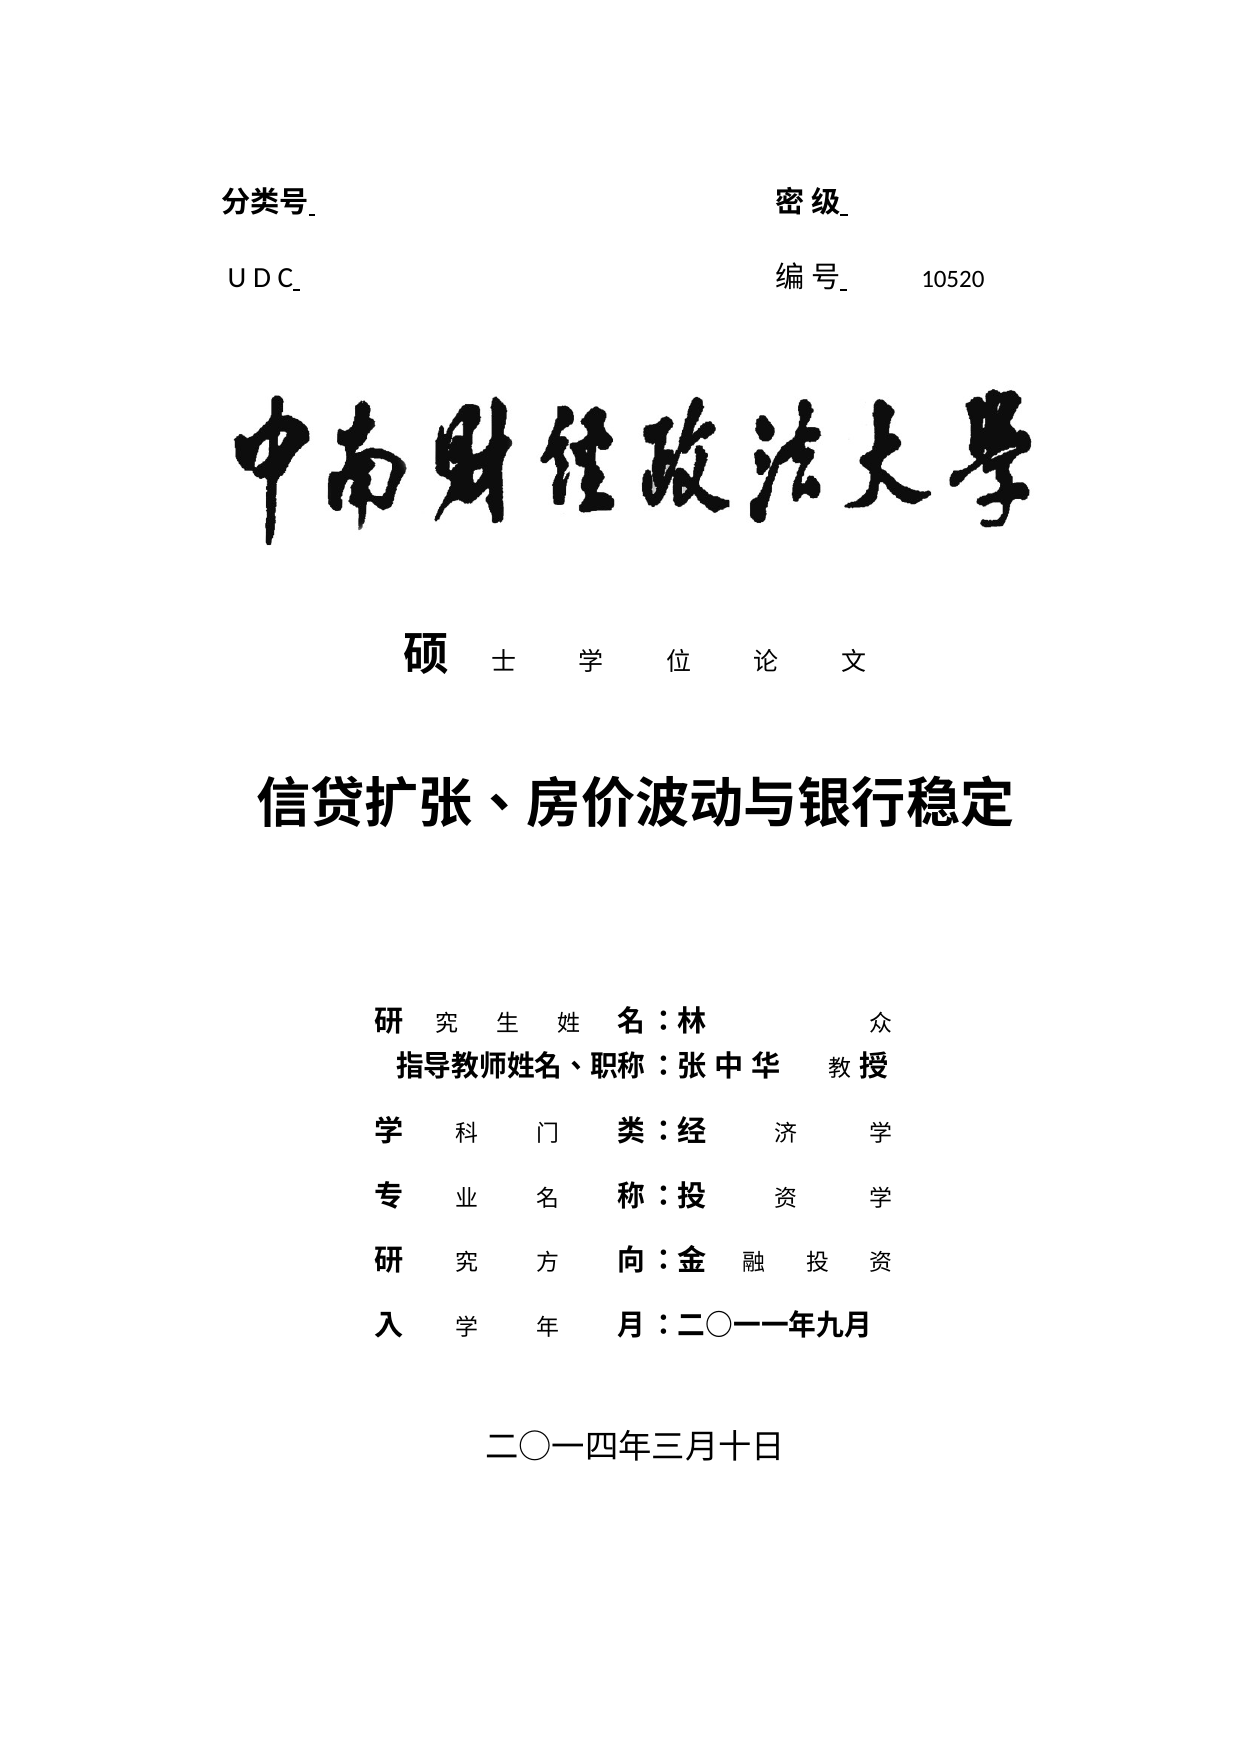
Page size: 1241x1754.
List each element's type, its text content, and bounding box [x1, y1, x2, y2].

table_cell 入 学 年 月 [350, 1304, 645, 1350]
table_header 林 众 [678, 1000, 919, 1046]
table_cell 二○一一年九月 [678, 1304, 919, 1350]
table_cell ： [645, 1110, 678, 1175]
table_cell 学 科 门 类 [350, 1110, 645, 1175]
table_header 研 究 生 姓 名 [350, 1000, 645, 1046]
text 二○一四年三月十日 [485, 1420, 1065, 1468]
table_header ： [645, 1000, 678, 1046]
table_cell 张 中 华 教 授 [678, 1046, 919, 1110]
text 硕 士 学 位 论 文 [204, 626, 1065, 682]
table_cell ： [645, 1046, 678, 1110]
text U D C 编 号 10520 [227, 246, 1065, 295]
table_cell 投 资 学 [678, 1175, 919, 1239]
table_cell 专 业 名 称 [350, 1175, 645, 1239]
table_cell ： [645, 1304, 678, 1350]
table_cell 经 济 学 [678, 1110, 919, 1175]
table_cell 研 究 方 向 [350, 1239, 645, 1304]
table_cell 金 融 投 资 [678, 1239, 919, 1304]
text 信贷扩张、房价波动与银行稳定 [204, 765, 1065, 839]
table_cell 指导教师姓名、职称 [350, 1046, 645, 1110]
table_cell ： [645, 1239, 678, 1304]
picture [229, 372, 1039, 557]
text 分类号 密 级 [221, 184, 1065, 220]
table_cell ： [645, 1175, 678, 1239]
